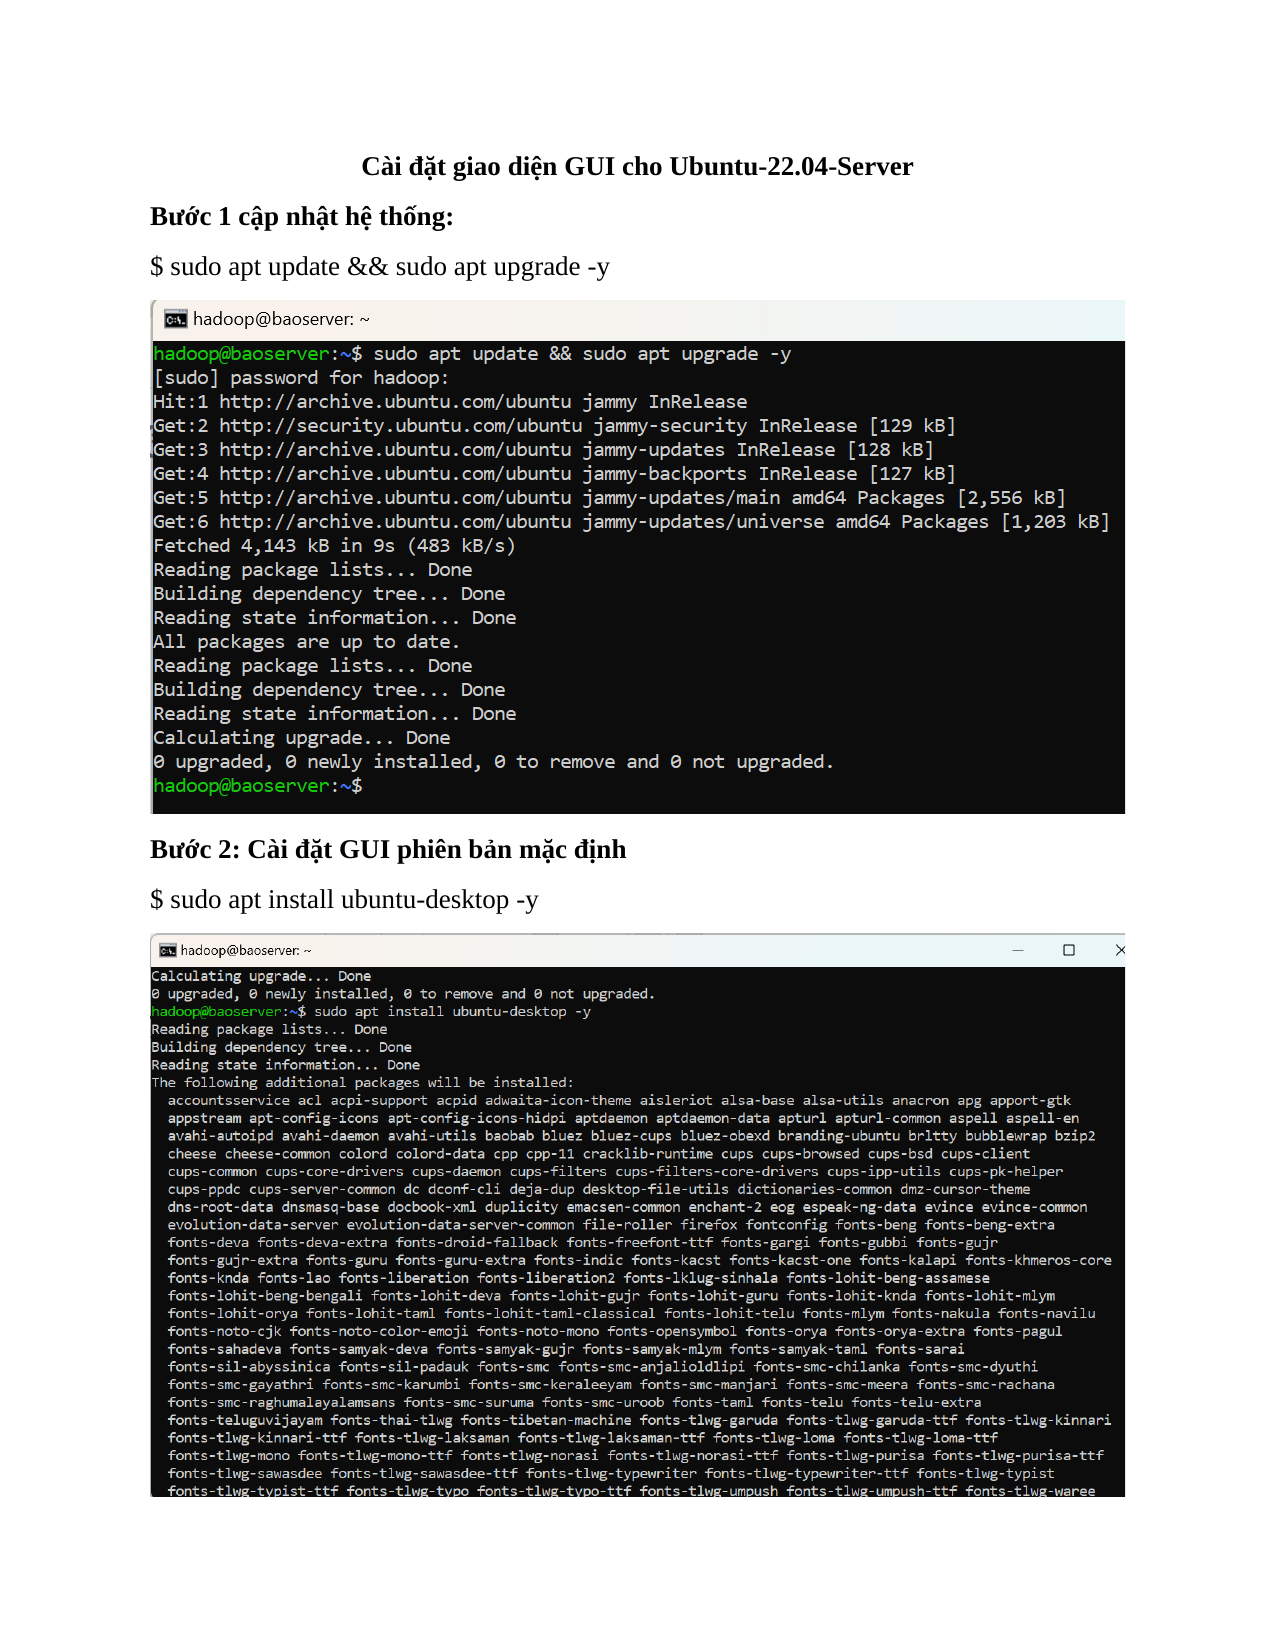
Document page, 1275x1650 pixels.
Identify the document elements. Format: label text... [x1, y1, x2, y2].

text Cài đặt giao diện GUI cho Ubuntu-22.04-Server [150, 150, 1125, 181]
picture [150, 300, 1125, 814]
picture [150, 933, 1125, 1497]
text $ sudo apt install ubuntu-desktop -y [150, 883, 1125, 914]
text Bước 1 cập nhật hệ thống: [150, 200, 1125, 231]
text Bước 2: Cài đặt GUI phiên bản mặc định [150, 833, 1125, 864]
text $ sudo apt update && sudo apt upgrade -y [150, 250, 1125, 282]
